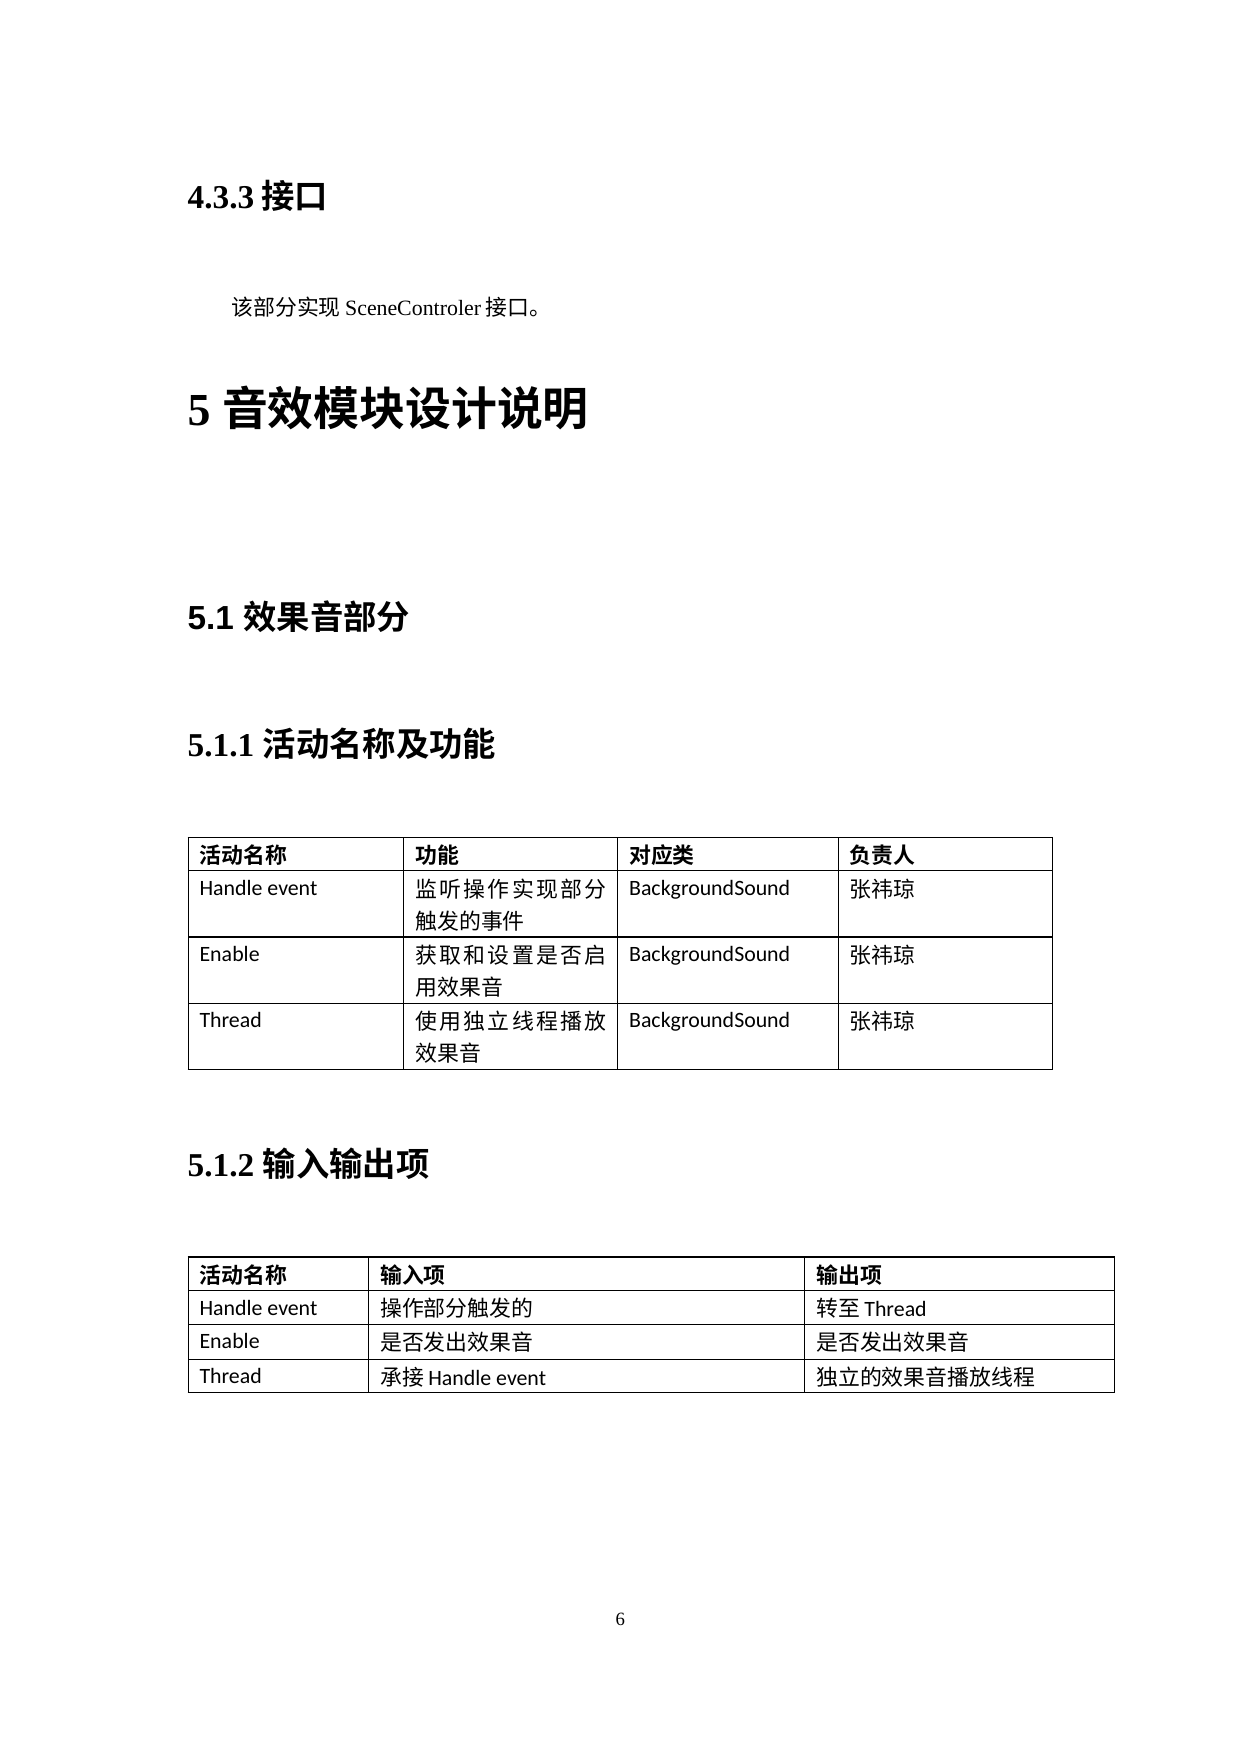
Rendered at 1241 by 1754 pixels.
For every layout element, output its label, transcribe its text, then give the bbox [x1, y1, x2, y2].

table_cell Thread [189, 1004, 403, 1068]
table_cell 是否发出效果音 [805, 1325, 1114, 1358]
table_cell 转至Thread [805, 1291, 1114, 1323]
subtitle 5.1 效果音部分 [187, 582, 1053, 647]
table_header 对应类 [618, 838, 838, 870]
table_cell 使用独立线程播放效果音 [404, 1004, 617, 1068]
table_header 输出项 [805, 1258, 1114, 1290]
table_cell 独立的效果音播放线程 [805, 1360, 1114, 1392]
table_cell 张祎琼 [839, 871, 1052, 936]
table_header 负责人 [839, 838, 1052, 870]
table_cell BackgroundSound [618, 938, 838, 1002]
table_cell Handle event [189, 871, 403, 936]
table_cell 操作部分触发的 [369, 1291, 804, 1323]
table_cell Enable [189, 938, 403, 1002]
table_cell 是否发出效果音 [369, 1325, 804, 1358]
table_cell 监听操作实现部分触发的事件 [404, 871, 617, 936]
subtitle 5.1.2 输入输出项 [187, 1129, 1053, 1194]
table_cell 张祎琼 [839, 1004, 1052, 1068]
table_header 功能 [404, 838, 617, 870]
text 该部分实现SceneControler接口。 [187, 289, 1053, 322]
table_cell 张祎琼 [839, 938, 1052, 1002]
subtitle 5.1.1 活动名称及功能 [187, 710, 1053, 775]
table_cell 获取和设置是否启用效果音 [404, 938, 617, 1002]
table_header 活动名称 [189, 1258, 368, 1290]
table_cell BackgroundSound [618, 871, 838, 936]
table_cell BackgroundSound [618, 1004, 838, 1068]
table_cell Enable [189, 1325, 368, 1358]
table_cell 承接Handle event [369, 1360, 804, 1392]
table_header 输入项 [369, 1258, 804, 1290]
subtitle 5 音效模块设计说明 [187, 357, 1053, 454]
table_cell Handle event [189, 1291, 368, 1323]
subtitle 4.3.3接口 [187, 162, 1053, 227]
table_header 活动名称 [189, 838, 403, 870]
table_cell Thread [189, 1360, 368, 1392]
